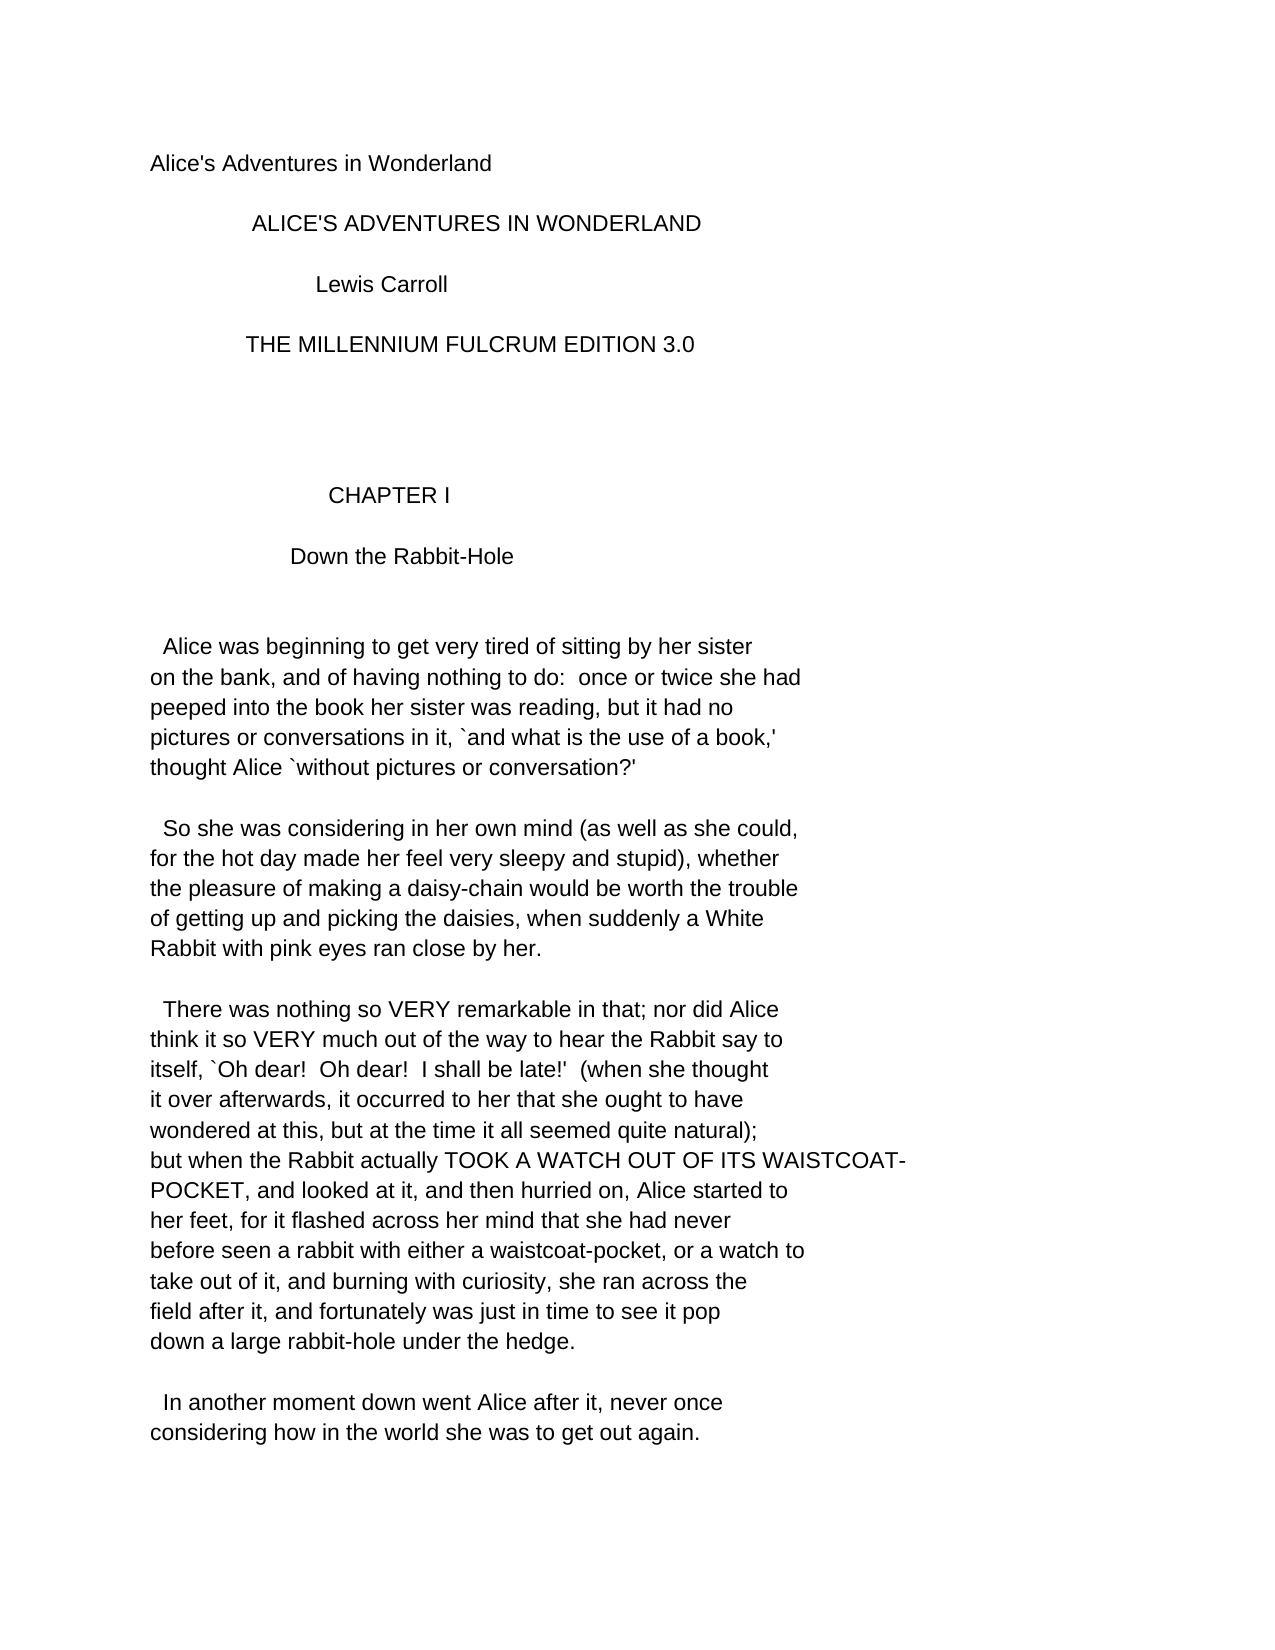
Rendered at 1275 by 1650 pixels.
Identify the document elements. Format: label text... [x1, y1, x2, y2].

text THE MILLENNIUM FULCRUM EDITION 3.0 [150, 331, 1125, 358]
text So she was considering in her own mind (as well as she could, [150, 814, 1125, 841]
text pictures or conversations in it, `and what is the use of a book,' [150, 724, 1125, 750]
text itself, `Oh dear! Oh dear! I shall be late!' (when she thought [150, 1056, 1125, 1083]
text POCKET, and looked at it, and then hurried on, Alice started to [150, 1177, 1125, 1203]
text Lewis Carroll [150, 271, 1125, 297]
text There was nothing so VERY remarkable in that; nor did Alice [150, 996, 1125, 1022]
text wondered at this, but at the time it all seemed quite natural); [150, 1117, 1125, 1143]
text down a large rabbit-hole under the hedge. [150, 1328, 1125, 1354]
text field after it, and fortunately was just in time to see it pop [150, 1298, 1125, 1324]
text think it so VERY much out of the way to hear the Rabbit say to [150, 1026, 1125, 1052]
text of getting up and picking the daisies, when suddenly a White [150, 905, 1125, 932]
text Alice's Adventures in Wonderland [150, 150, 1125, 176]
text ALICE'S ADVENTURES IN WONDERLAND [150, 210, 1125, 237]
text the pleasure of making a daisy-chain would be worth the trouble [150, 875, 1125, 901]
text on the bank, and of having nothing to do: once or twice she had [150, 663, 1125, 690]
text Alice was beginning to get very tired of sitting by her sister [150, 633, 1125, 660]
text Down the Rabbit-Hole [150, 543, 1125, 569]
text In another moment down went Alice after it, never once [150, 1388, 1125, 1415]
text it over afterwards, it occurred to her that she ought to have [150, 1086, 1125, 1113]
text considering how in the world she was to get out again. [150, 1419, 1125, 1445]
text thought Alice `without pictures or conversation?' [150, 754, 1125, 781]
text peeped into the book her sister was reading, but it had no [150, 694, 1125, 720]
text Rabbit with pink eyes ran close by her. [150, 935, 1125, 962]
text for the hot day made her feel very sleepy and stupid), whether [150, 845, 1125, 871]
text but when the Rabbit actually TOOK A WATCH OUT OF ITS WAISTCOAT- [150, 1147, 1125, 1173]
text her feet, for it flashed across her mind that she had never [150, 1207, 1125, 1234]
text CHAPTER I [150, 482, 1125, 509]
text before seen a rabbit with either a waistcoat-pocket, or a watch to [150, 1237, 1125, 1264]
text take out of it, and burning with curiosity, she ran across the [150, 1268, 1125, 1294]
